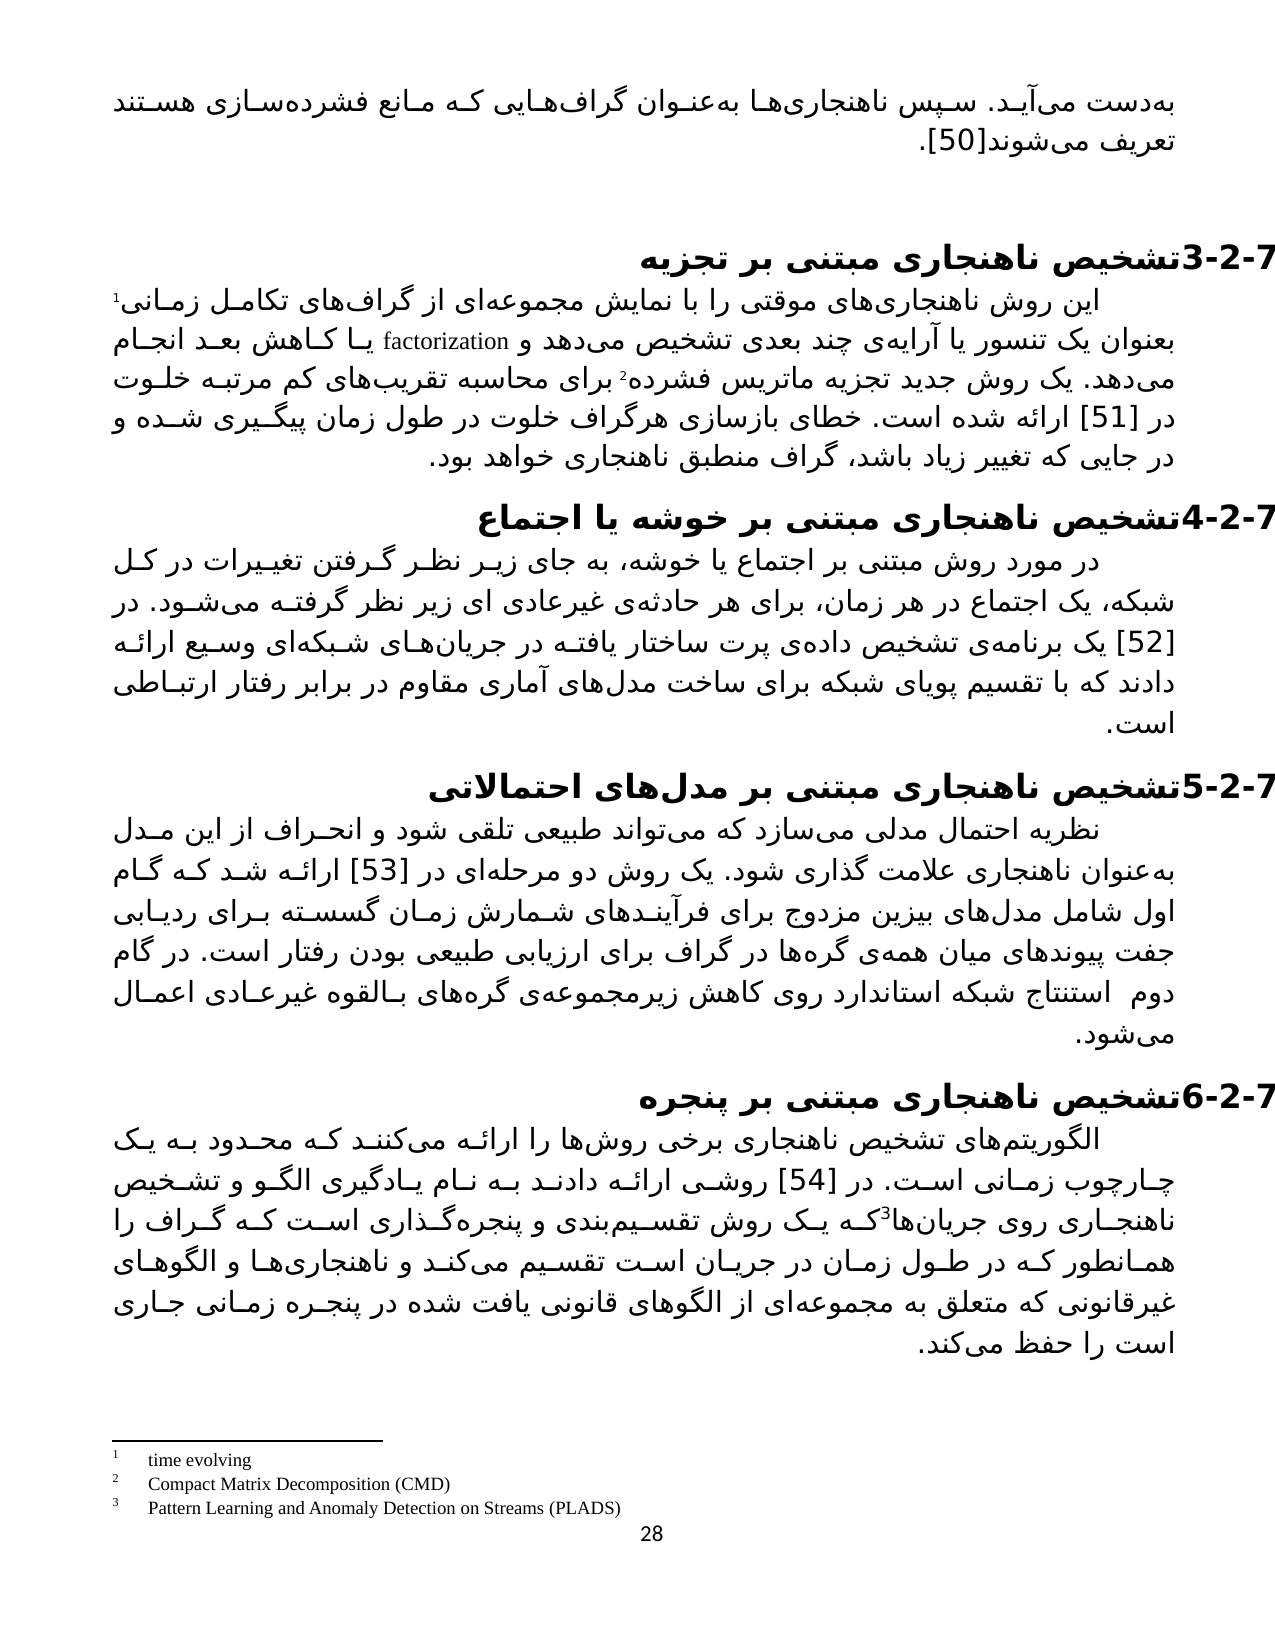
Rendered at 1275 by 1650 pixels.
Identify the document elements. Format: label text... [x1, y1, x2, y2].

subtitle تشخیص ناهنجاری مبتنی بر مدل‌های احتمالاتی [112, 768, 1181, 807]
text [112, 84, 1176, 157]
text الگوریتم‌های تشخیص ناهنجاری برخی روش‌ها را ارائه می‌کنند که محدود به یک چارچوب زمانی است. در [54] روشی ارائه دادند به نام یادگیری الگو و تشخیص ناهنجاری روی جریان‌هاکه یک روش تقسیم‌بندی و پنجره‌گذاری است که گراف را همانطور که در طول زمان در جریان است تقسیم می‌کند و ناهنجاری‌ها و الگوهای غیرقانونی که متعلق به مجموعه‌ای از الگوهای قانونی یافت شده در پنجره زمانی جاری است را حفظ می‌کند. [112, 1122, 1176, 1360]
subtitle تشخیص ناهنجاری مبتنی بر خوشه یا اجتماع [112, 499, 1181, 538]
text در مورد روش مبتنی بر اجتماع یا خوشه، به جای زیر نظر گرفتن تغییرات در کل شبکه، یک اجتماع در هر زمان، برای هر حادثه‌ی غیرعادی ای زیر نظر گرفته می‌شود. در [52] یک برنامه‌ی تشخیص داده‌ی پرت ساختار یافته در جریان‌های شبکه‌ای وسیع ارائه دادند که با تقسیم پویای شبکه برای ساخت مدل‌های آماری مقاوم در برابر رفتار ارتباطی است. [112, 543, 1176, 740]
text نظریه احتمال مدلی می‌سازد که می‌تواند طبیعی تلقی شود و انحراف از این مدل به‌عنوان ناهنجاری علامت گذاری شود. یک روش دو مرحله‌ای در [53] ارائه شد که گام اول شامل مدل‌های بیزین مزدوج برای فرآیندهای شمارش زمان گسسته برای ردیابی جفت پیوندهای میان همه‌ی گره‌ها در گراف برای ارزیابی طبیعی بودن رفتار است. در گام دوم استنتاج شبکه استاندارد روی کاهش زیرمجموعه‌ی گره‌های بالقوه غیرعادی اعمال می‌شود. [112, 812, 1176, 1050]
subtitle تشخیص ناهنجاری مبتنی بر تجزیه [112, 239, 1181, 277]
subtitle تشخیص ناهنجاری مبتنی بر پنجره [112, 1078, 1181, 1117]
text این روش ناهنجاری‌های موقتی را با نمایش مجموعه‌ای از گراف‌های تکامل زمانی بعنوان یک تنسور یا آرایه‌ی چند بعدی تشخیص می‌دهد و factorization یا کاهش بعد انجام می‌دهد. یک روش جدید تجزیه ماتریس فشرده برای محاسبه تقریب‌های کم مرتبه خلوت در [51] ارائه شده است. خطای بازسازی هرگراف خلوت در طول زمان پیگیری شده و در جایی که تغییر زیاد باشد، گراف منطبق ناهنجاری خواهد بود. [112, 283, 1176, 473]
